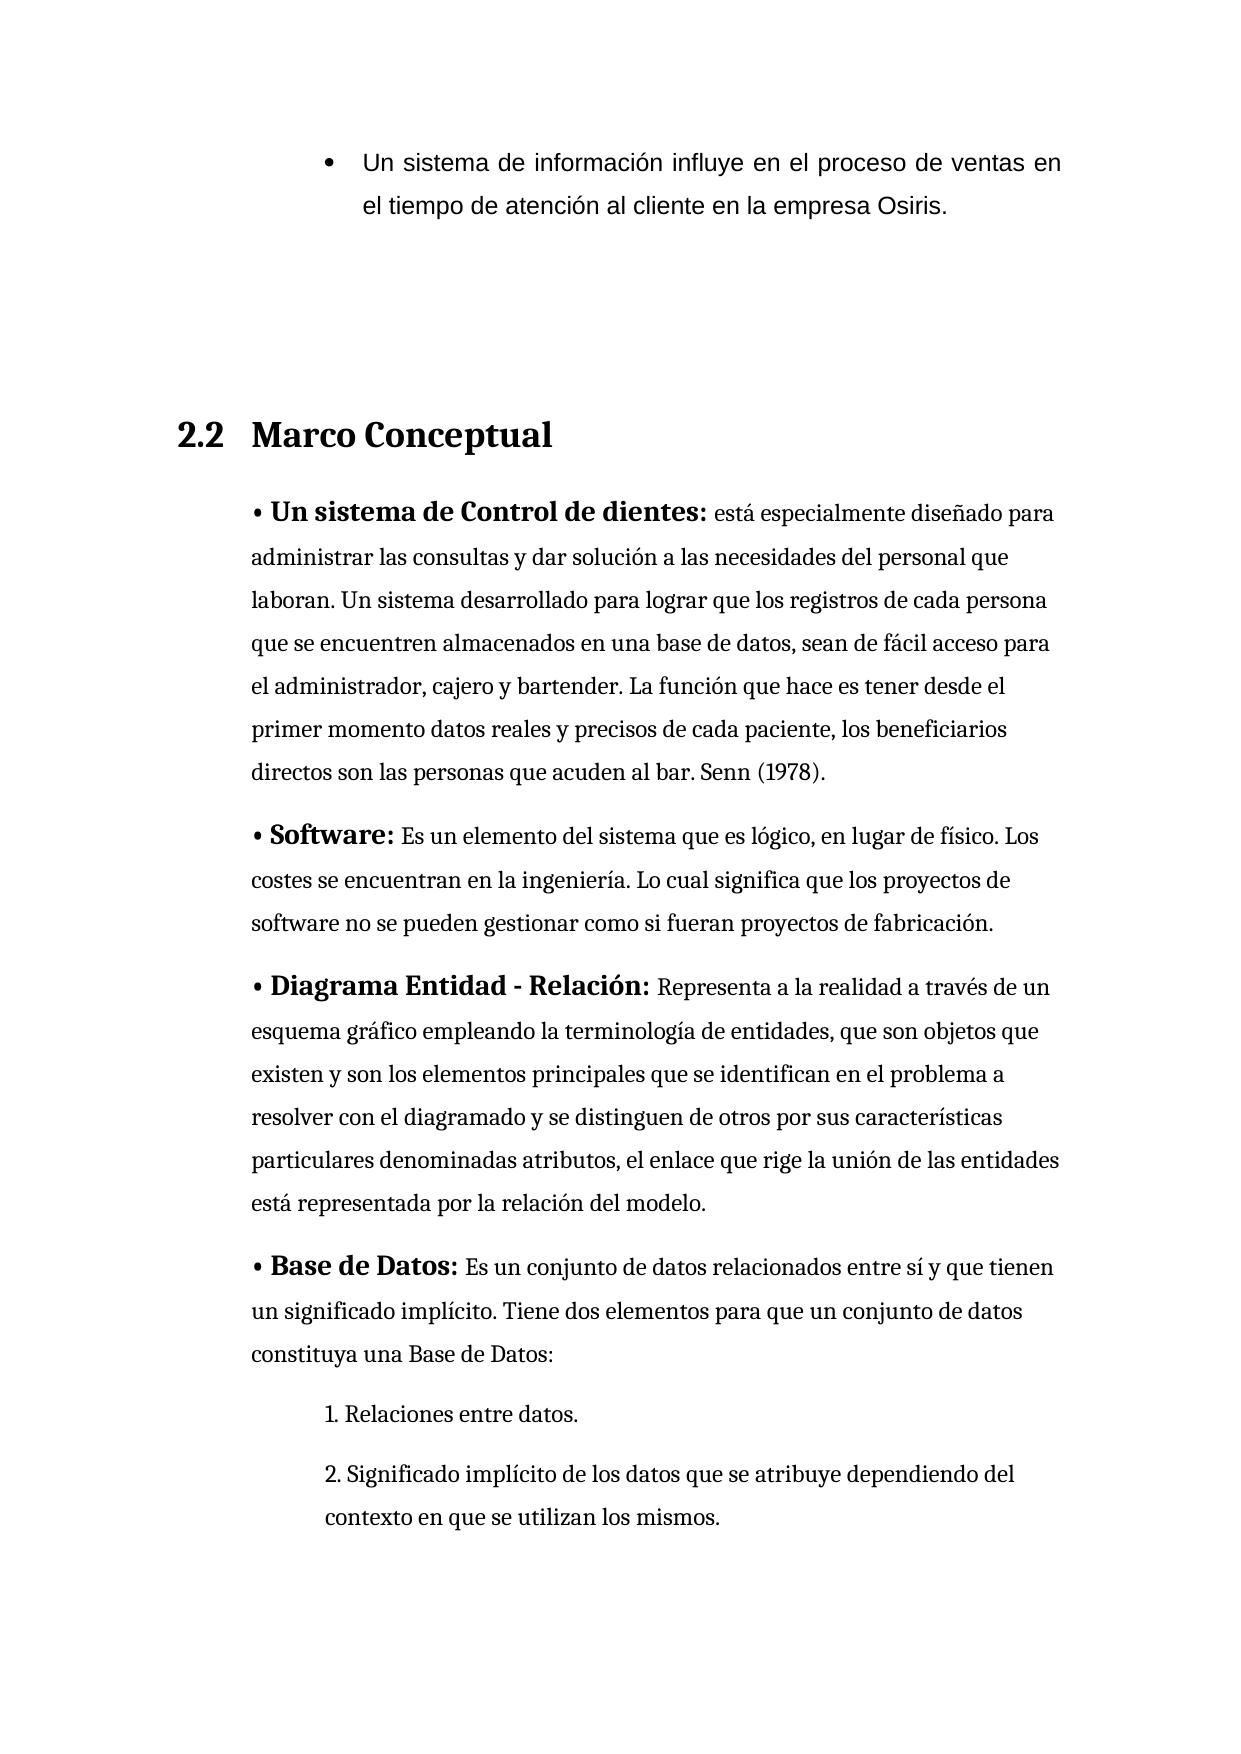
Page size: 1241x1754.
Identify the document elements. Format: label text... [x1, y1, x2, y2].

text • Software: Es un elemento del sistema que es lógico, en lugar de físico. Los costes se encuentran en la ingeniería. Lo cual significa que los proyectos de software no se pueden gestionar como si fueran proyectos de fabricación. [251, 818, 1063, 938]
text • Un sistema de Control de dientes: está especialmente diseñado para administrar las consultas y dar solución a las necesidades del personal que laboran. Un sistema desarrollado para lograr que los registros de cada persona que se encuentren almacenados en una base de datos, sean de fácil acceso para el administrador, cajero y bartender. La función que hace es tener desde el primer momento datos reales y precisos de cada paciente, los beneficiarios directos son las personas que acuden al bar. Senn (1978). [251, 495, 1063, 787]
text 1. Relaciones entre datos. [251, 1400, 1063, 1429]
text • Base de Datos: Es un conjunto de datos relacionados entre sí y que tienen un significado implícito. Tiene dos elementos para que un conjunto de datos constituya una Base de Datos: [251, 1249, 1063, 1369]
text 2. Significado implícito de los datos que se atribuye dependiendo del contexto en que se utilizan los mismos. [325, 1460, 1063, 1532]
text • Diagrama Entidad - Relación: Representa a la realidad a través de un esquema gráfico empleando la terminología de entidades, que son objetos que existen y son los elementos principales que se identifican en el problema a resolver con el diagramado y se distinguen de otros por sus características particulares denominadas atributos, el enlace que rige la unión de las entidades está representada por la relación del modelo. [251, 969, 1063, 1218]
list Un sistema de información influye en el proceso de ventas en el tiempo de atención al cliente en la empresa Osiris. [325, 148, 1063, 219]
text 2.2 Marco Conceptual [177, 413, 1063, 456]
